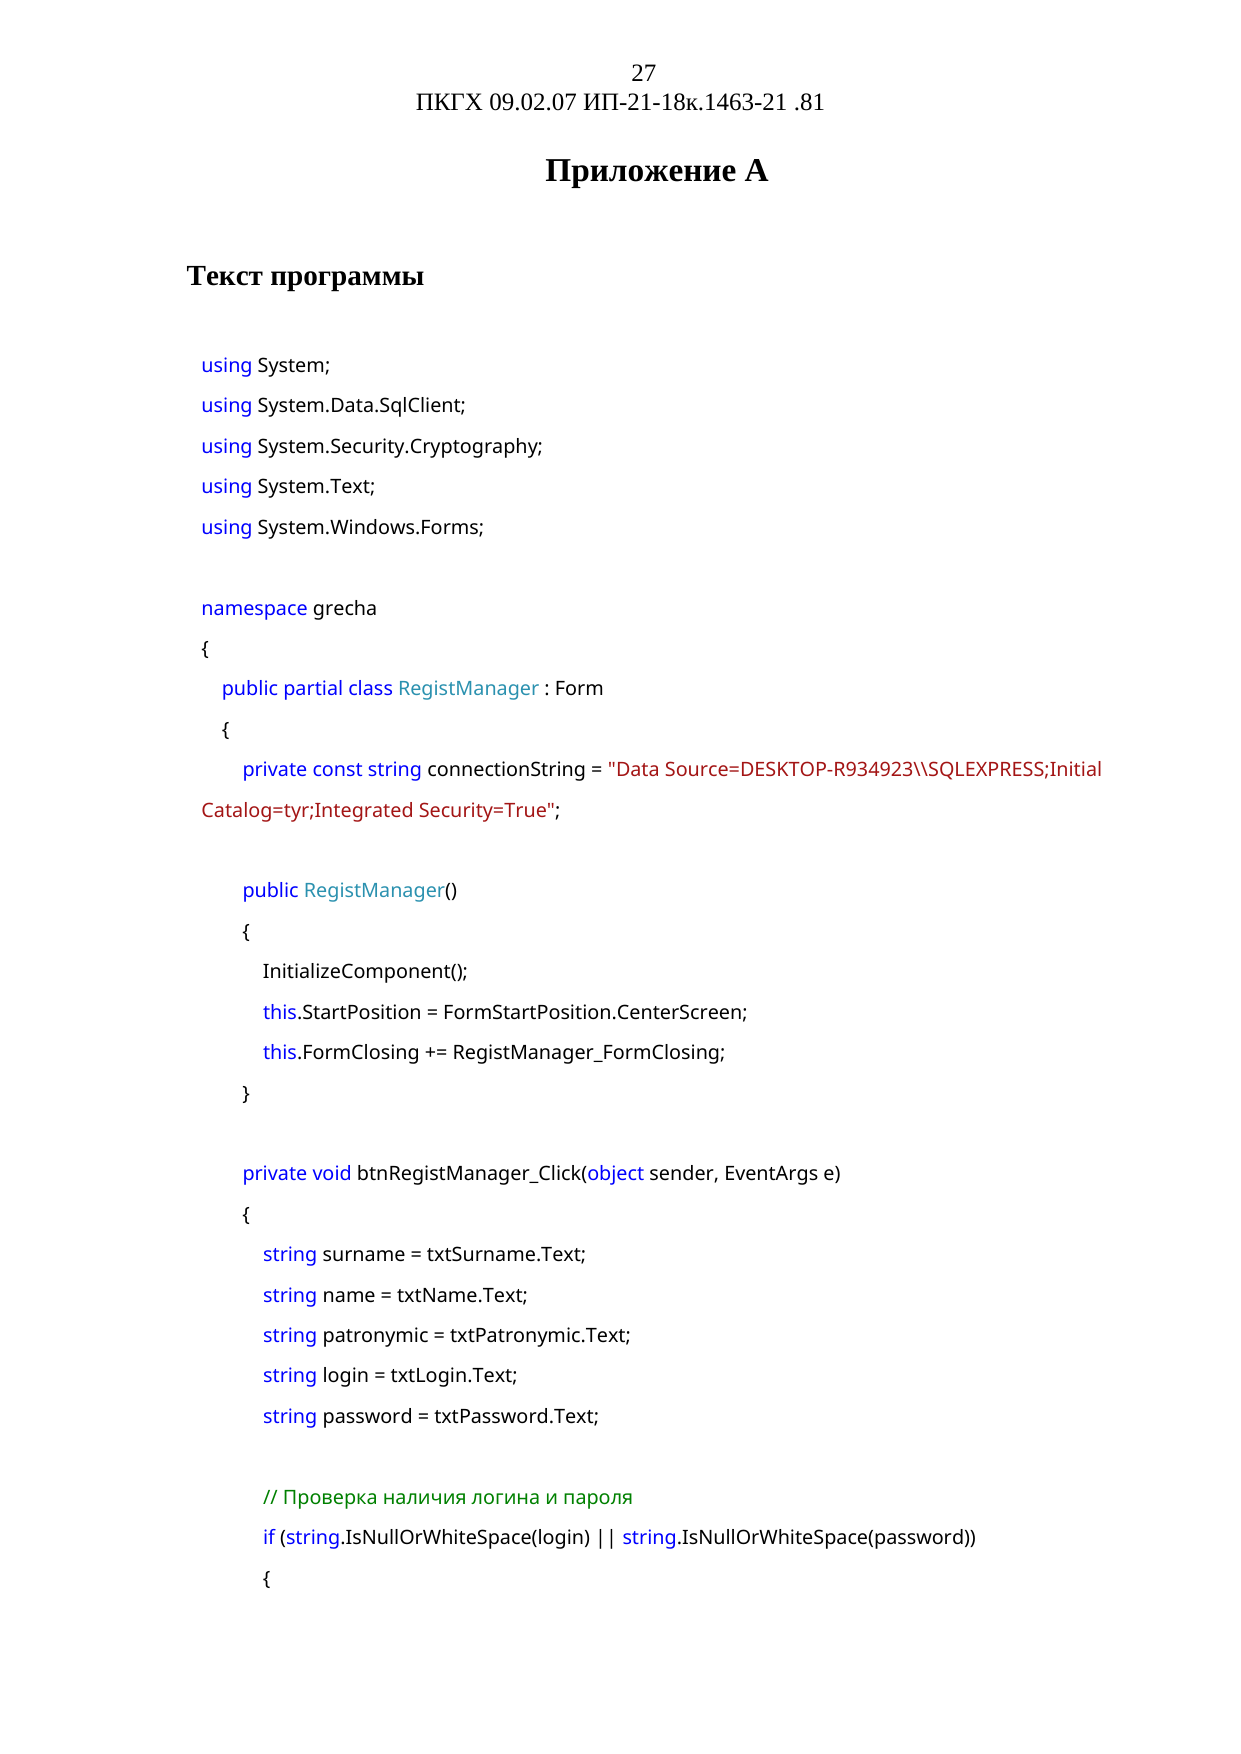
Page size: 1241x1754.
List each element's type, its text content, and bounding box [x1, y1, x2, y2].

text string name = txtName.Text; [201, 1281, 1128, 1308]
text { [201, 1564, 1128, 1591]
text string login = txtLogin.Text; [201, 1362, 1128, 1389]
text { [201, 715, 1128, 742]
text } [201, 1079, 1128, 1106]
text Приложение А [112, 150, 1128, 188]
text string password = txtPassword.Text; [201, 1402, 1128, 1429]
text string surname = txtSurname.Text; [201, 1240, 1128, 1267]
text namespace grecha [201, 594, 1128, 621]
text { [201, 917, 1128, 944]
text private void btnRegistManager_Click(object sender, EventArgs e) [201, 1159, 1128, 1187]
text this.StartPosition = FormStartPosition.CenterScreen; [201, 998, 1128, 1025]
text InitializeComponent(); [201, 957, 1128, 984]
text string patronymic = txtPatronymic.Text; [201, 1321, 1128, 1348]
text public partial class RegistManager : Form [201, 674, 1128, 702]
text using System; [201, 351, 1128, 378]
text public RegistManager() [201, 877, 1128, 904]
text using System.Data.SqlClient; [201, 392, 1128, 419]
text using System.Security.Cryptography; [201, 432, 1128, 459]
text using System.Windows.Forms; [201, 513, 1128, 540]
text using System.Text; [201, 472, 1128, 499]
text private const string connectionString = "Data Source=DESKTOP-R934923\\SQLEXPRESS;Initial Catalog=tyr;Integrated Security=True"; [201, 755, 1128, 823]
text // Проверка наличия логина и пароля [201, 1483, 1128, 1510]
text if (string.IsNullOrWhiteSpace(login) || string.IsNullOrWhiteSpace(password)) [201, 1523, 1128, 1550]
text this.FormClosing += RegistManager_FormClosing; [201, 1038, 1128, 1065]
text { [201, 634, 1128, 661]
text { [201, 1200, 1128, 1227]
subtitle Текст программы [112, 258, 1128, 291]
